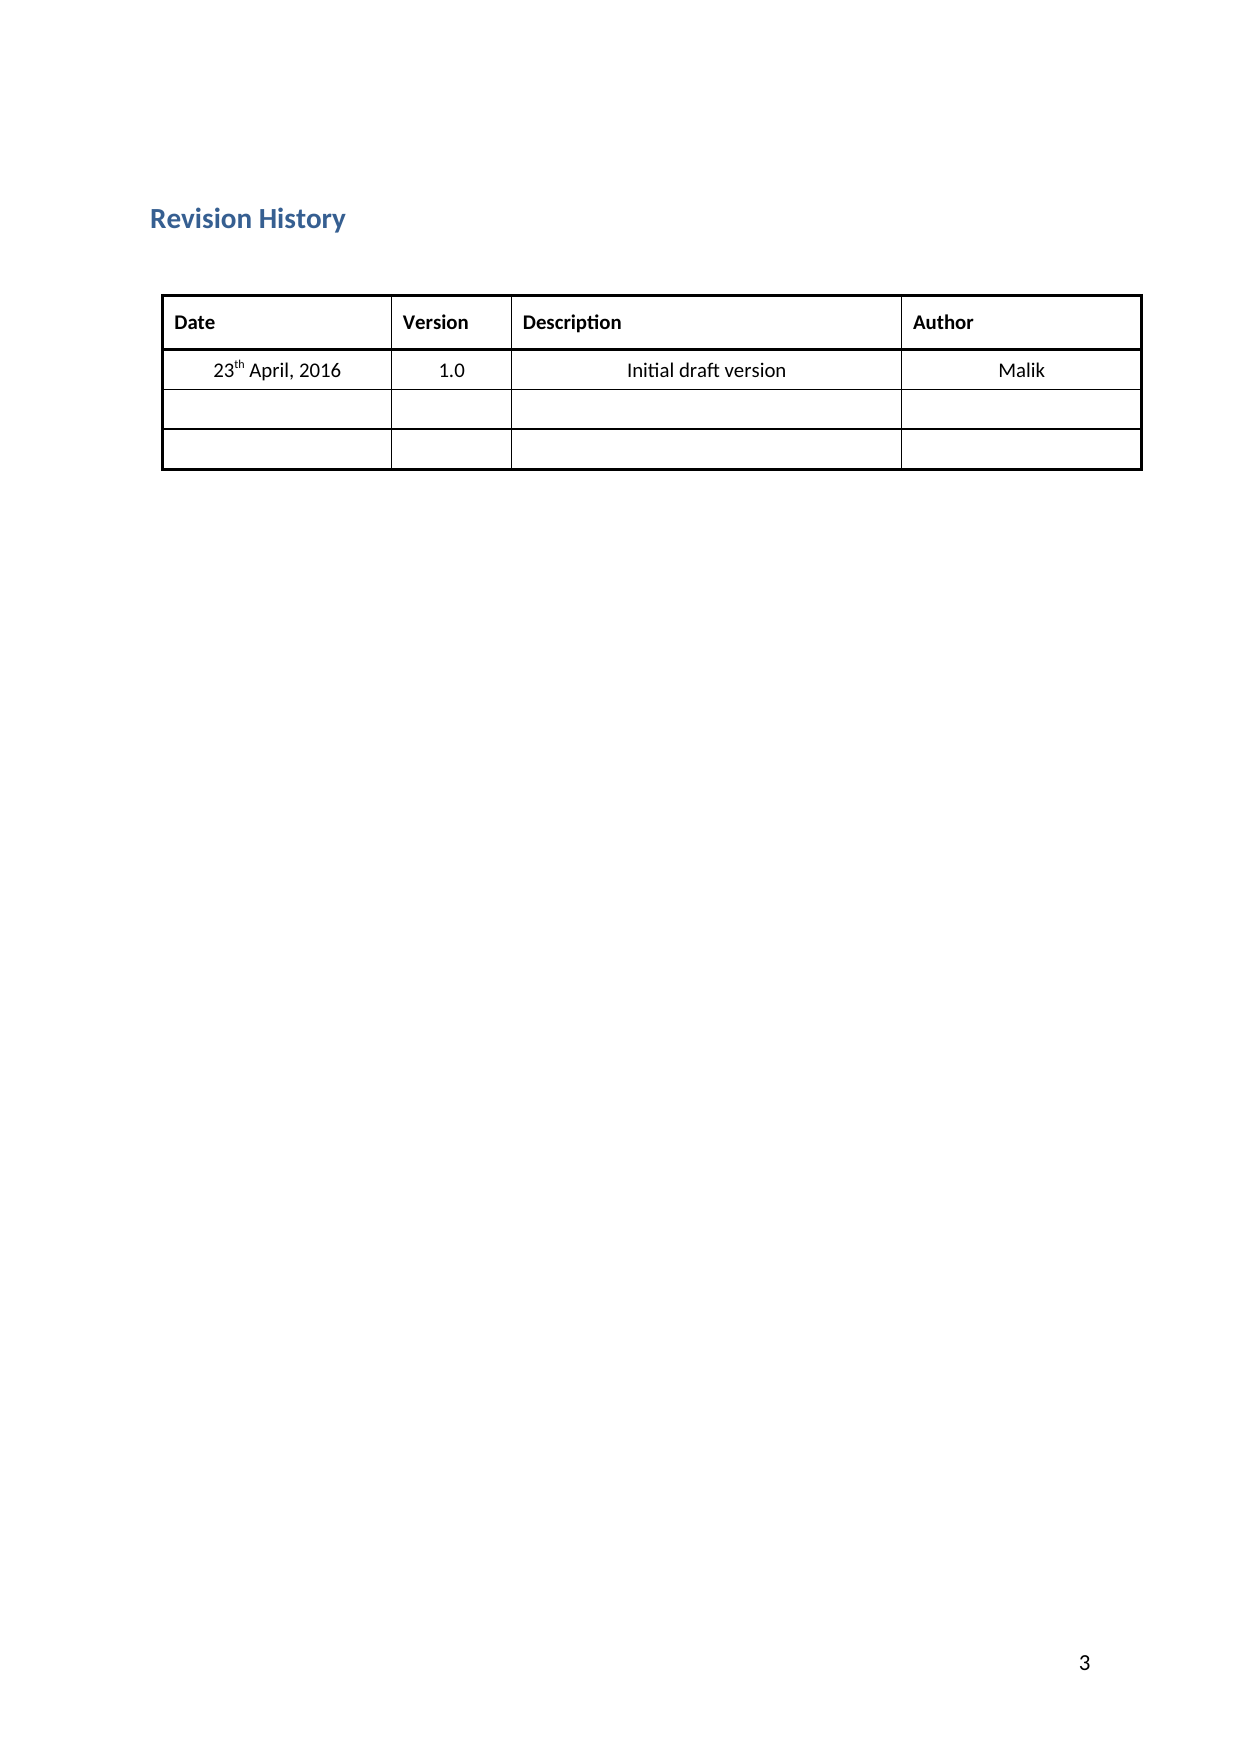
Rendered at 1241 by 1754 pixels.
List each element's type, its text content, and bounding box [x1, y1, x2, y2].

table_cell [902, 390, 1140, 428]
table_cell Initial draft version [512, 351, 901, 388]
table_cell [164, 390, 391, 428]
table_cell [164, 430, 391, 467]
table_cell 23th April, 2016 [164, 351, 391, 388]
table_cell [512, 390, 901, 428]
table_cell [392, 390, 511, 428]
table_cell Malik [902, 351, 1140, 388]
table_header Version [392, 297, 511, 347]
table_header Date [164, 297, 391, 347]
table_header Description [512, 297, 901, 347]
table_cell 1.0 [392, 351, 511, 388]
table_cell [392, 430, 511, 467]
subtitle Revision History [150, 200, 1090, 236]
table_cell [512, 430, 901, 467]
table_cell [902, 430, 1140, 467]
table_header Author [902, 297, 1140, 347]
